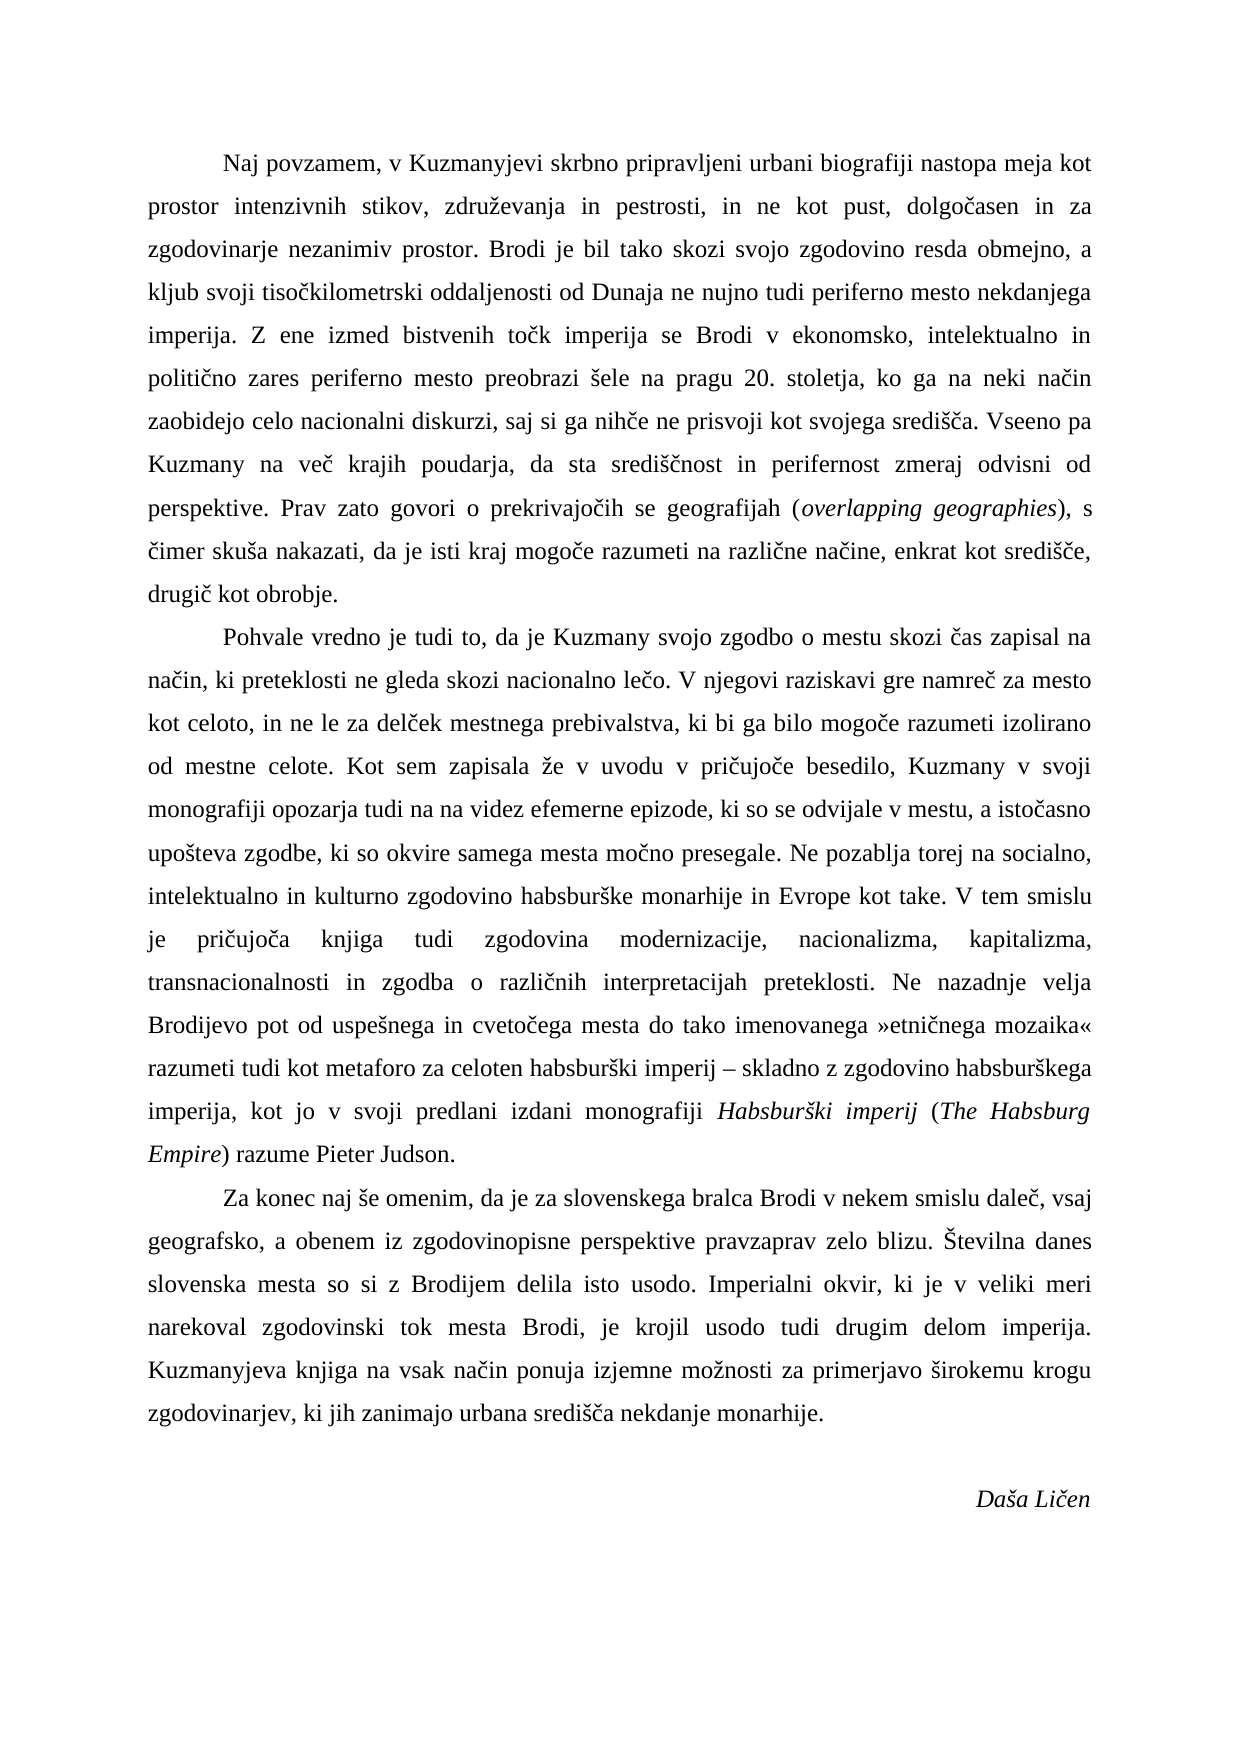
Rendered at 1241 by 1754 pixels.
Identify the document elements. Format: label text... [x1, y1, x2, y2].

text Pohvale vredno je tudi to, da je Kuzmany svojo zgodbo o mestu skozi čas zapisal na način, ki preteklosti ne gleda skozi nacionalno lečo. V njegovi raziskavi gre namreč za mesto kot celoto, in ne le za delček mestnega prebivalstva, ki bi ga bilo mogoče razumeti izolirano od mestne celote. Kot sem zapisala že v uvodu v pričujoče besedilo, Kuzmany v svoji monografiji opozarja tudi na na videz efemerne epizode, ki so se odvijale v mestu, a istočasno upošteva zgodbe, ki so okvire samega mesta močno presegale. Ne pozablja torej na socialno, intelektualno in kulturno zgodovino habsburške monarhije in Evrope kot take. V tem smislu je pričujoča knjiga tudi zgodovina modernizacije, nacionalizma, kapitalizma, transnacionalnosti in zgodba o različnih interpretacijah preteklosti. Ne nazadnje velja Brodijevo pot od uspešnega in cvetočega mesta do tako imenovanega »etničnega mozaika« razumeti tudi kot metaforo za celoten habsburški imperij – skladno z zgodovino habsburškega imperija, kot jo v svoji predlani izdani monografiji Habsburški imperij (The Habsburg Empire) razume Pieter Judson. [148, 622, 1093, 1168]
text Naj povzamem, v Kuzmanyjevi skrbno pripravljeni urbani biografiji nastopa meja kot prostor intenzivnih stikov, združevanja in pestrosti, in ne kot pust, dolgočasen in za zgodovinarje nezanimiv prostor. Brodi je bil tako skozi svojo zgodovino resda obmejno, a kljub svoji tisočkilometrski oddaljenosti od Dunaja ne nujno tudi periferno mesto nekdanjega imperija. Z ene izmed bistvenih točk imperija se Brodi v ekonomsko, intelektualno in politično zares periferno mesto preobrazi šele na pragu 20. stoletja, ko ga na neki način zaobidejo celo nacionalni diskurzi, saj si ga nihče ne prisvoji kot svojega središča. Vseeno pa Kuzmany na več krajih poudarja, da sta središčnost in perifernost zmeraj odvisni od perspektive. Prav zato govori o prekrivajočih se geografijah (overlapping geographies), s čimer skuša nakazati, da je isti kraj mogoče razumeti na različne načine, enkrat kot središče, drugič kot obrobje. [148, 148, 1093, 608]
text Za konec naj še omenim, da je za slovenskega bralca Brodi v nekem smislu daleč, vsaj geografsko, a obenem iz zgodovinopisne perspektive pravzaprav zelo blizu. Številna danes slovenska mesta so si z Brodijem delila isto usodo. Imperialni okvir, ki je v veliki meri narekoval zgodovinski tok mesta Brodi, je krojil usodo tudi drugim delom imperija. Kuzmanyjeva knjiga na vsak način ponuja izjemne možnosti za primerjavo širokemu krogu zgodovinarjev, ki jih zanimajo urbana središča nekdanje monarhije. [148, 1183, 1093, 1427]
text Daša Ličen [148, 1484, 1093, 1513]
